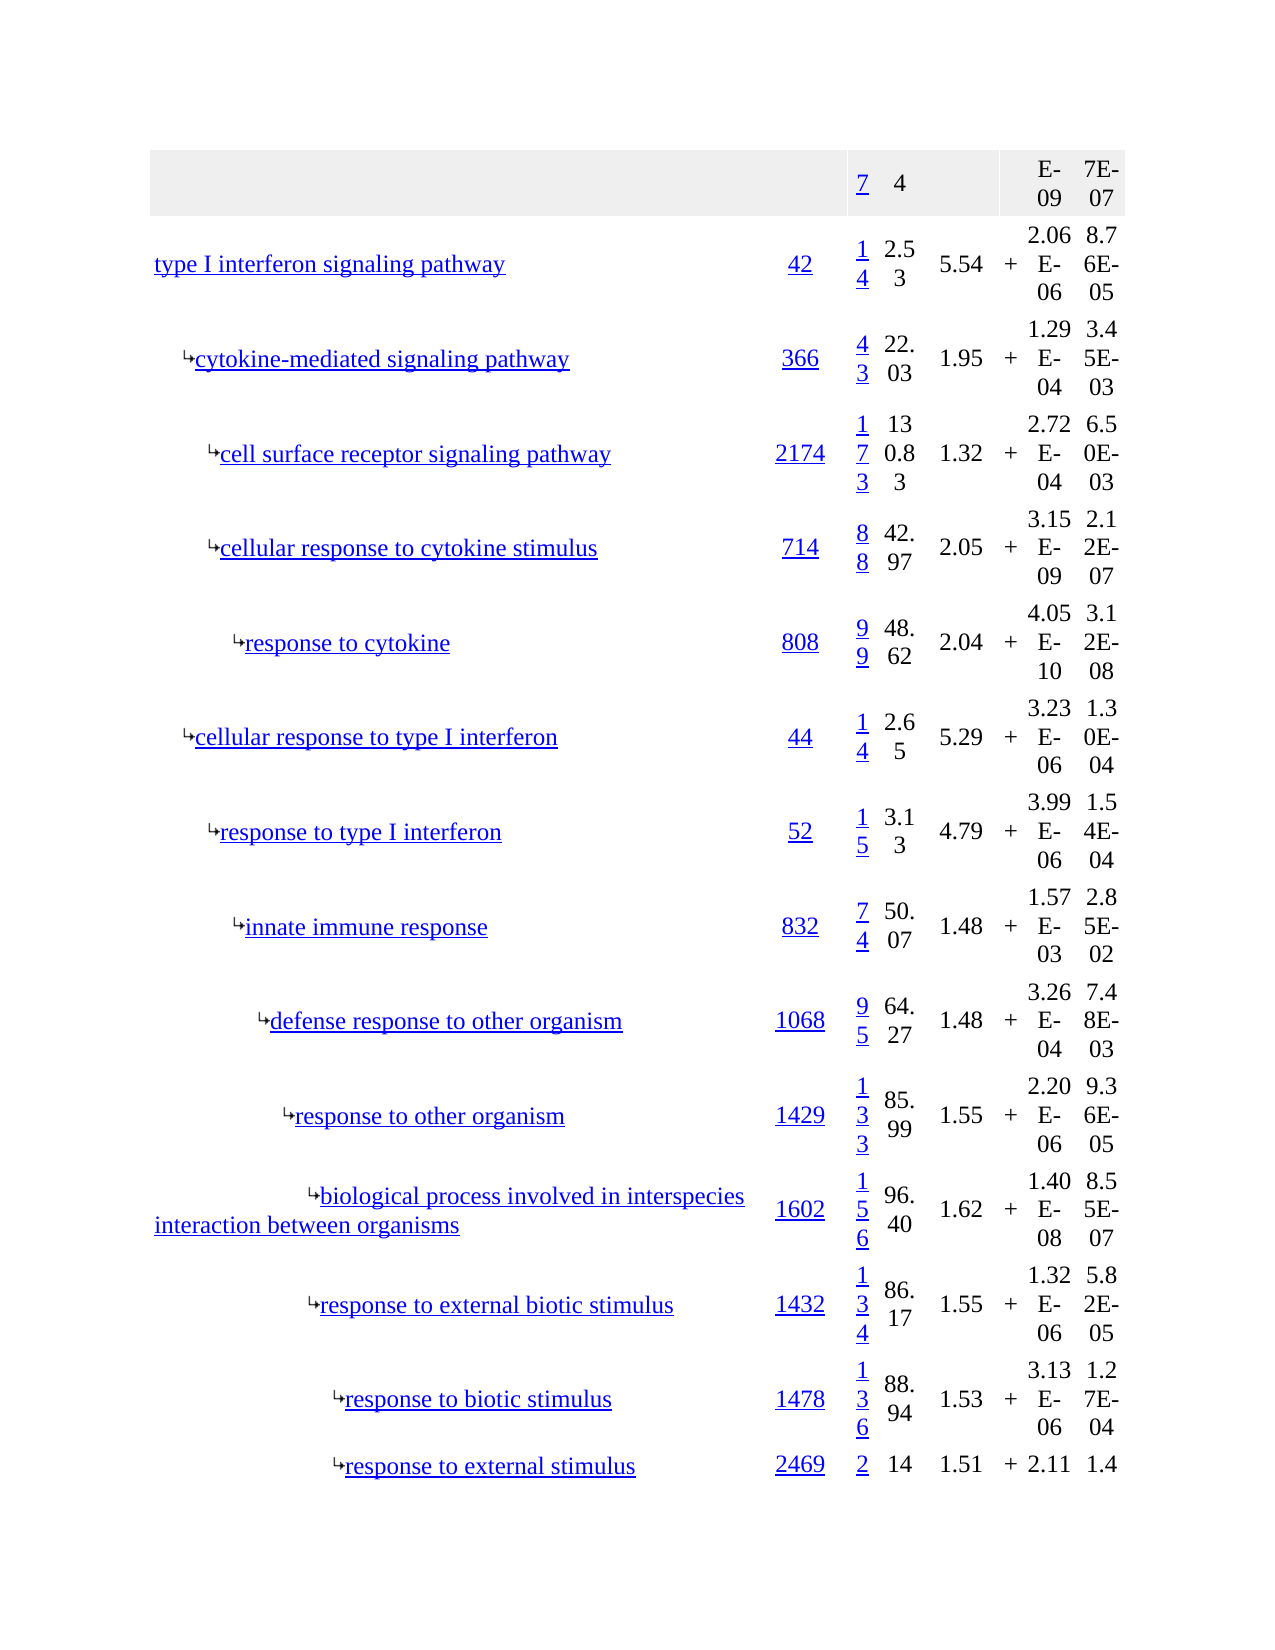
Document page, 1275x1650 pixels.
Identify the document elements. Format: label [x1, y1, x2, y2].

picture [154, 1099, 295, 1125]
picture [154, 626, 245, 652]
picture [154, 1382, 345, 1408]
picture [154, 1179, 320, 1205]
picture [154, 531, 220, 557]
picture [154, 1004, 270, 1030]
picture [154, 720, 195, 746]
picture [154, 1449, 345, 1475]
picture [154, 342, 195, 368]
picture [154, 910, 245, 935]
picture [154, 815, 220, 841]
picture [154, 1288, 320, 1314]
picture [154, 437, 220, 462]
